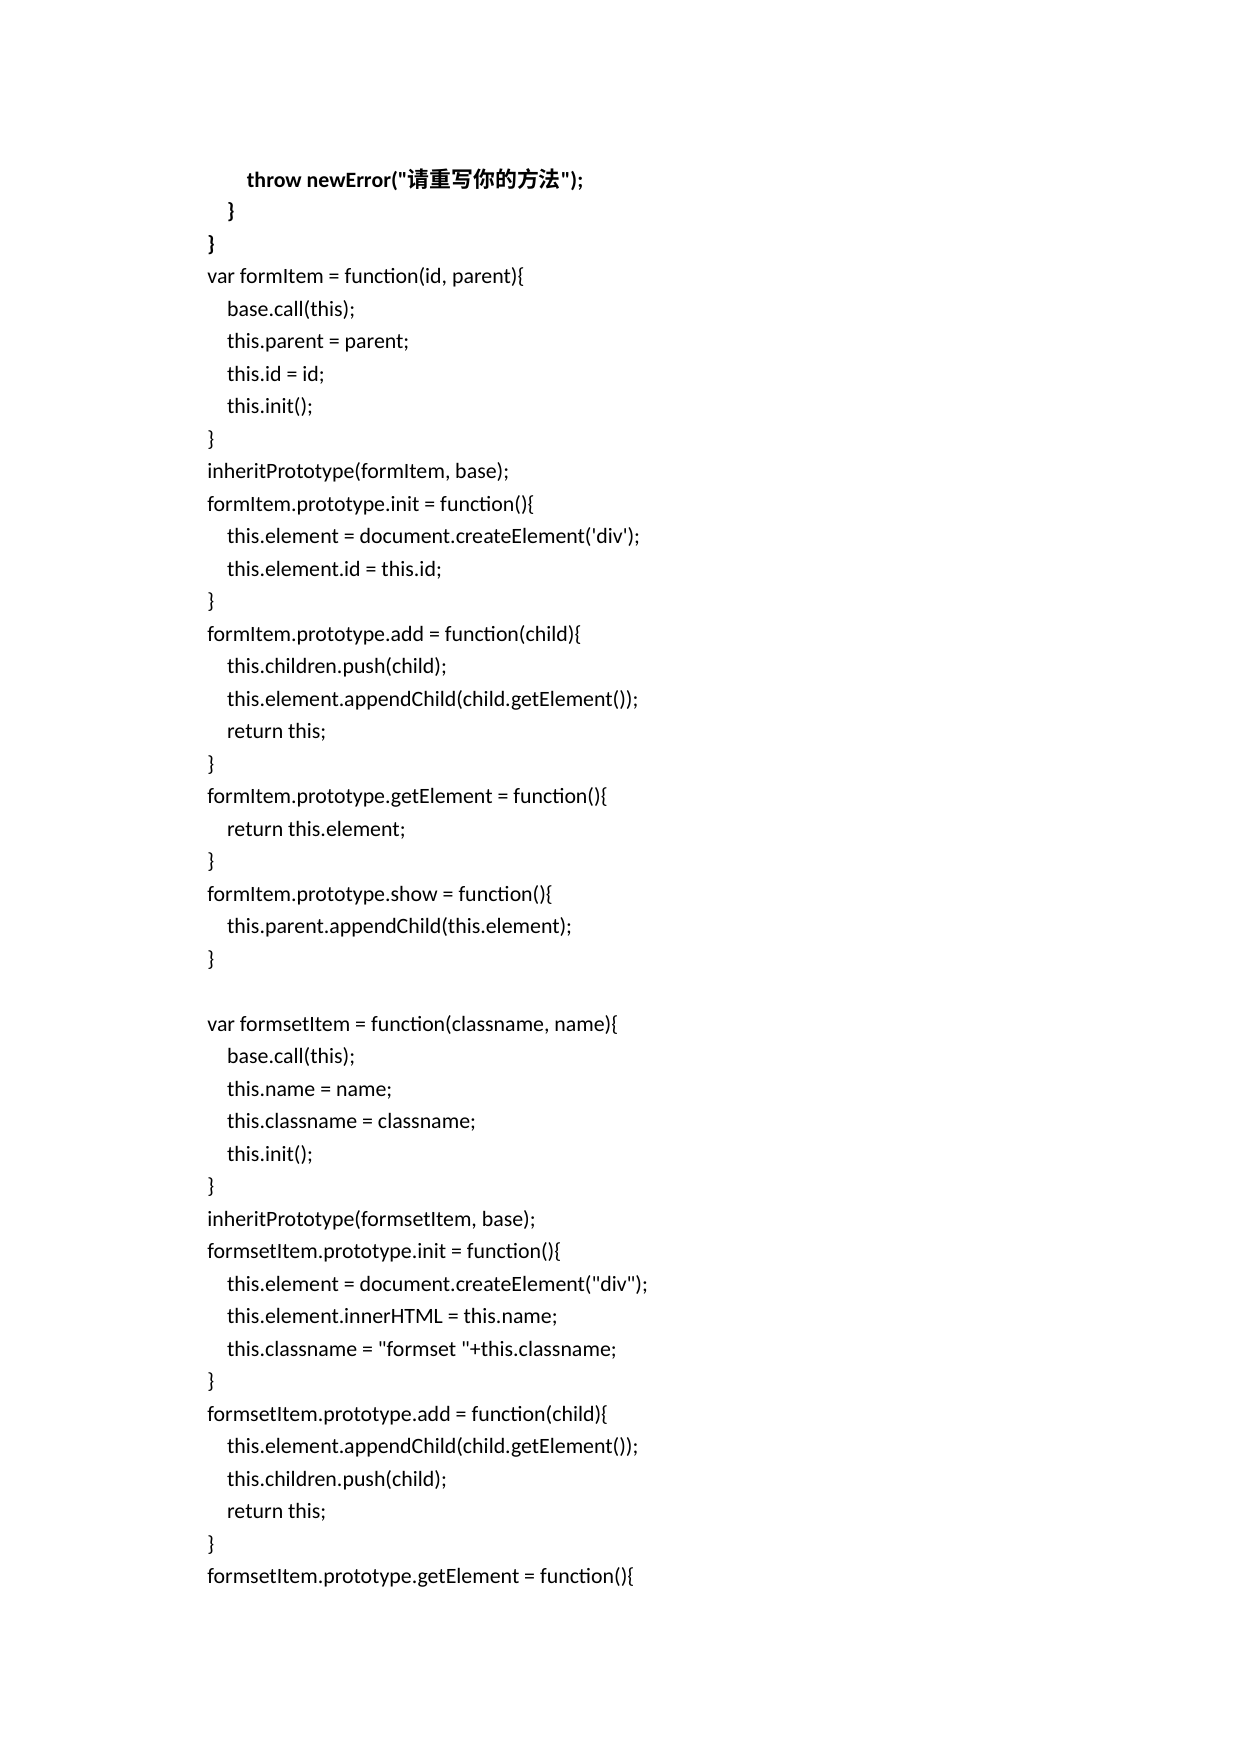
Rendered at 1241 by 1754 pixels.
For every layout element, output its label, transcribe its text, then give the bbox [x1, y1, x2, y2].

list inheritPrototype(formsetItem, base); [187, 1202, 1053, 1234]
list } [187, 1169, 1053, 1202]
list this.name = name; [187, 1072, 1053, 1104]
list this.init(); [187, 389, 1053, 422]
list formItem.prototype.getElement = function(){ [187, 779, 1053, 812]
list } [187, 1527, 1053, 1559]
list } [187, 844, 1053, 877]
list inheritPrototype(formItem, base); [187, 454, 1053, 487]
list } [187, 227, 1053, 259]
list this.parent.appendChild(this.element); [187, 909, 1053, 942]
list } [187, 1364, 1053, 1397]
list } [187, 422, 1053, 454]
list formsetItem.prototype.init = function(){ [187, 1234, 1053, 1267]
list formsetItem.prototype.add = function(child){ [187, 1397, 1053, 1429]
list return this; [187, 714, 1053, 747]
list this.element.appendChild(child.getElement()); [187, 1429, 1053, 1462]
list formItem.prototype.show = function(){ [187, 877, 1053, 909]
list formItem.prototype.add = function(child){ [187, 617, 1053, 649]
list } [187, 747, 1053, 779]
list this.classname = "formset "+this.classname; [187, 1332, 1053, 1364]
list this.classname = classname; [187, 1104, 1053, 1137]
list var formsetItem = function(classname, name){ [187, 1007, 1053, 1039]
list this.parent = parent; [187, 324, 1053, 357]
list return this.element; [187, 812, 1053, 844]
list return this; [187, 1494, 1053, 1527]
list this.element = document.createElement("div"); [187, 1267, 1053, 1299]
list this.element.id = this.id; [187, 552, 1053, 584]
list this.children.push(child); [187, 649, 1053, 682]
list } [187, 584, 1053, 617]
list this.element.appendChild(child.getElement()); [187, 682, 1053, 714]
list this.id = id; [187, 357, 1053, 389]
list } [187, 194, 1053, 227]
list var formItem = function(id, parent){ [187, 259, 1053, 292]
list this.children.push(child); [187, 1462, 1053, 1494]
list this.element.innerHTML = this.name; [187, 1299, 1053, 1332]
list formItem.prototype.init = function(){ [187, 487, 1053, 519]
list this.element = document.createElement('div'); [187, 519, 1053, 552]
list throw newError("请重写你的方法"); [187, 162, 1053, 194]
list base.call(this); [187, 1039, 1053, 1072]
list this.init(); [187, 1137, 1053, 1169]
list base.call(this); [187, 292, 1053, 324]
list } [187, 942, 1053, 974]
list formsetItem.prototype.getElement = function(){ [187, 1559, 1053, 1592]
